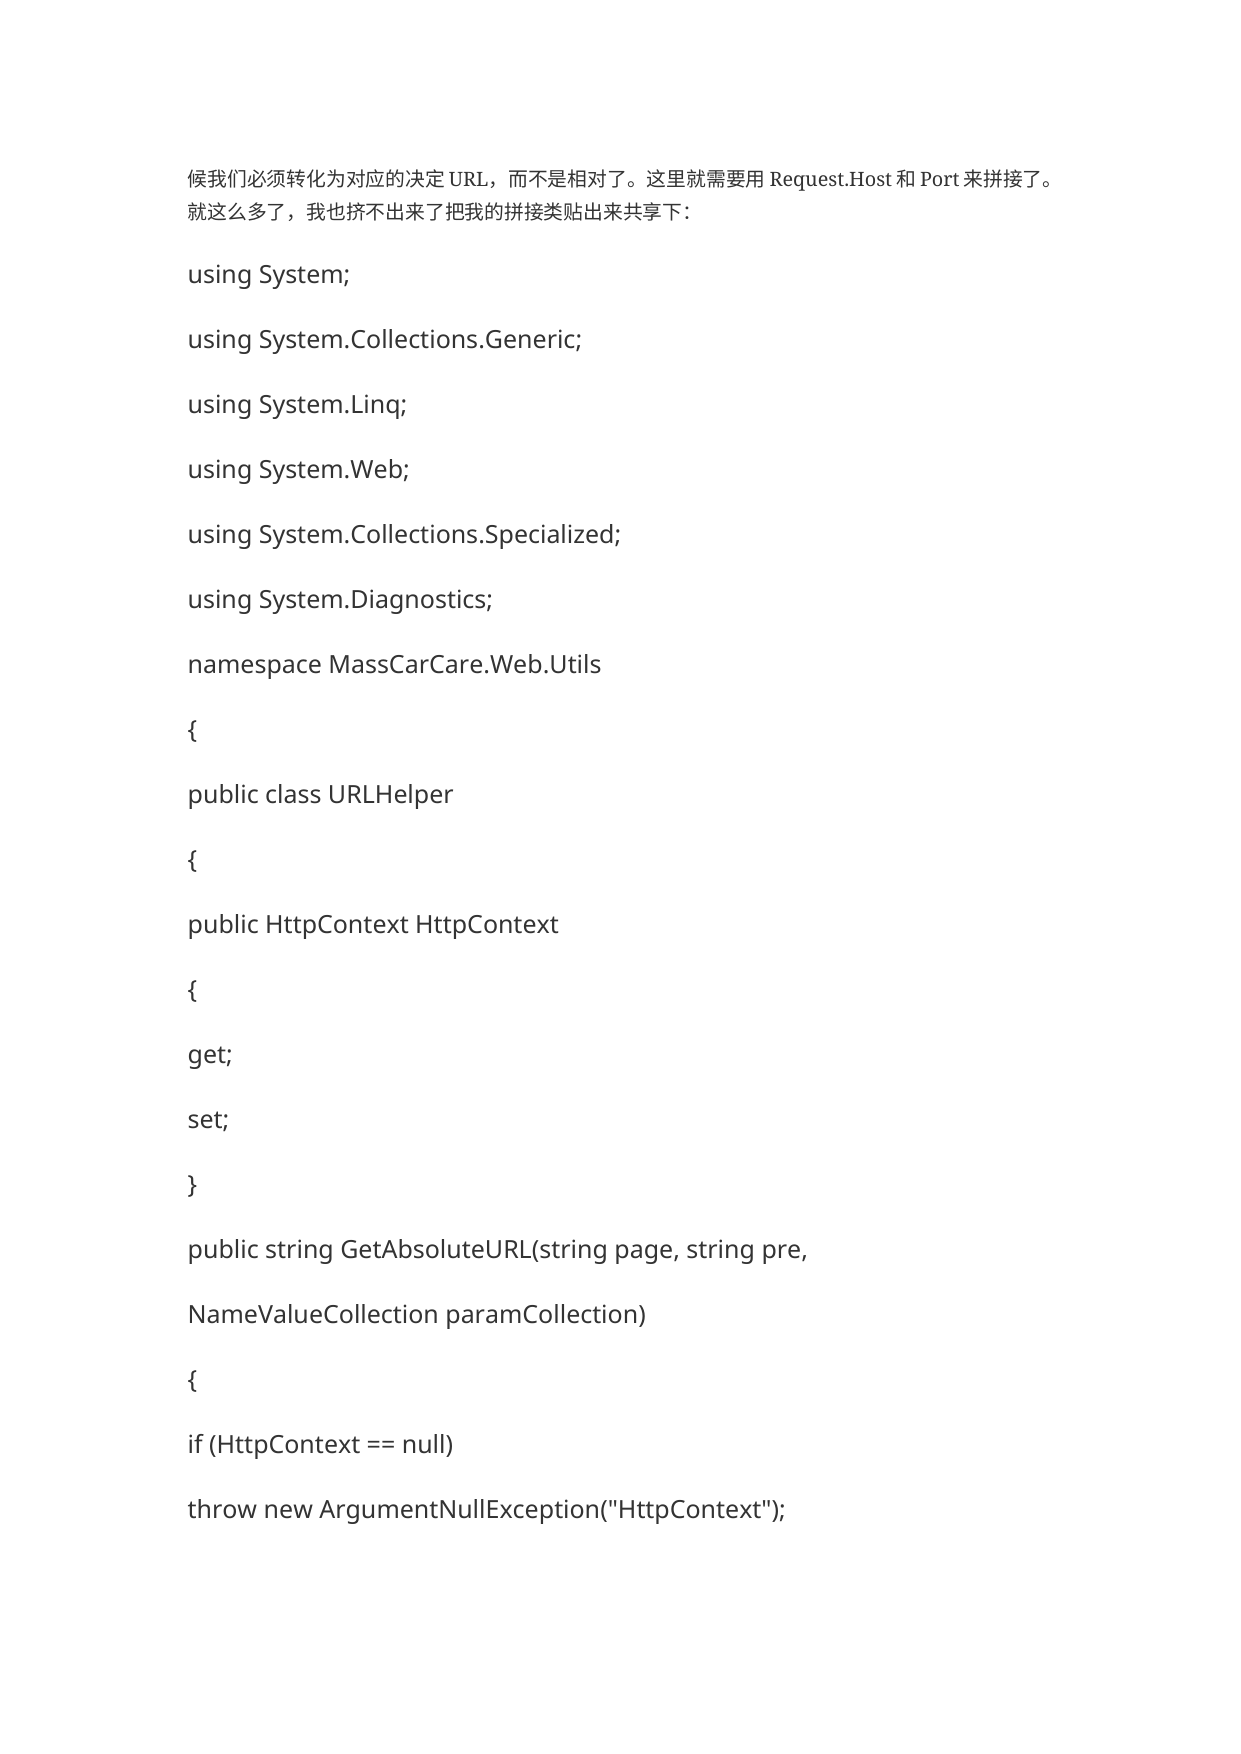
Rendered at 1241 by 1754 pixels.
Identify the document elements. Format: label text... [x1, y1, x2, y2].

text using System.Web; [187, 436, 1053, 501]
text using System.Linq; [187, 371, 1053, 436]
text { [187, 956, 1053, 1021]
text if (HttpContext == null) [187, 1411, 1053, 1476]
text { [187, 826, 1053, 891]
text public class URLHelper [187, 761, 1053, 826]
text using System; [187, 241, 1053, 306]
text using System.Diagnostics; [187, 566, 1053, 631]
text } [187, 1151, 1053, 1216]
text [187, 162, 1053, 227]
text public HttpContext HttpContext [187, 891, 1053, 956]
text { [187, 696, 1053, 761]
text public string GetAbsoluteURL(string page, string pre, NameValueCollection paramCollection) [187, 1216, 1053, 1346]
text namespace MassCarCare.Web.Utils [187, 631, 1053, 696]
text using System.Collections.Generic; [187, 306, 1053, 371]
text { [187, 1346, 1053, 1411]
text get; [187, 1021, 1053, 1086]
text set; [187, 1086, 1053, 1151]
text using System.Collections.Specialized; [187, 501, 1053, 566]
text throw new ArgumentNullException("HttpContext"); [187, 1476, 1053, 1541]
